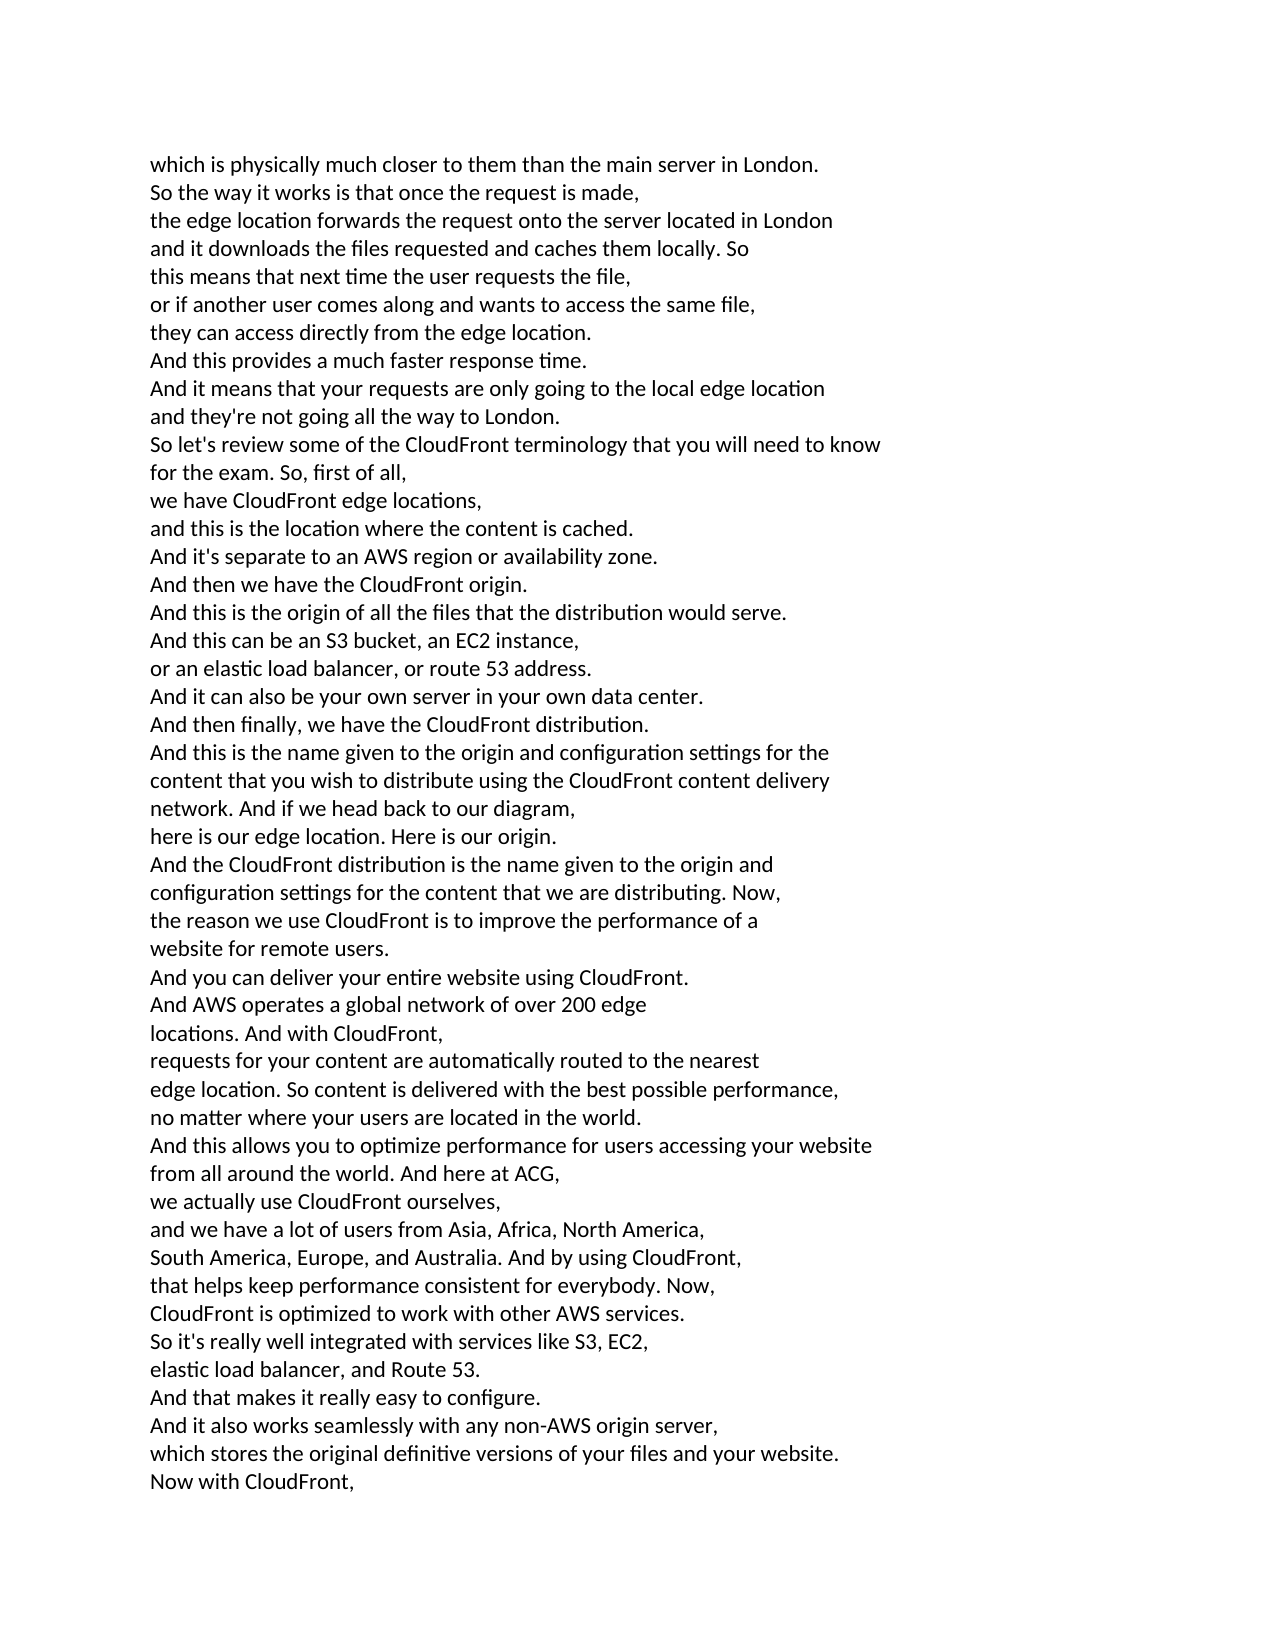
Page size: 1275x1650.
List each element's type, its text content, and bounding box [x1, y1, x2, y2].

text South America, Europe, and Australia. And by using CloudFront, [150, 1243, 1125, 1271]
text we have CloudFront edge locations, [150, 486, 1125, 514]
text configuration settings for the content that we are distributing. Now, [150, 878, 1125, 907]
text So let's review some of the CloudFront terminology that you will need to know [150, 430, 1125, 458]
text which is physically much closer to them than the main server in London. [150, 150, 1125, 178]
text we actually use CloudFront ourselves, [150, 1187, 1125, 1215]
text or if another user comes along and wants to access the same file, [150, 290, 1125, 318]
text and we have a lot of users from Asia, Africa, North America, [150, 1215, 1125, 1243]
text And you can deliver your entire website using CloudFront. [150, 963, 1125, 991]
text which stores the original definitive versions of your files and your website. [150, 1439, 1125, 1467]
text And it means that your requests are only going to the local edge location [150, 374, 1125, 402]
text requests for your content are automatically routed to the nearest [150, 1047, 1125, 1075]
text from all around the world. And here at ACG, [150, 1159, 1125, 1187]
text So it's really well integrated with services like S3, EC2, [150, 1327, 1125, 1355]
text And it's separate to an AWS region or availability zone. [150, 542, 1125, 570]
text here is our edge location. Here is our origin. [150, 822, 1125, 851]
text And this allows you to optimize performance for users accessing your website [150, 1131, 1125, 1159]
text And then we have the CloudFront origin. [150, 570, 1125, 598]
text And this provides a much faster response time. [150, 346, 1125, 374]
text Now with CloudFront, [150, 1467, 1125, 1495]
text or an elastic load balancer, or route 53 address. [150, 654, 1125, 682]
text CloudFront is optimized to work with other AWS services. [150, 1299, 1125, 1327]
text So the way it works is that once the request is made, [150, 178, 1125, 206]
text And this can be an S3 bucket, an EC2 instance, [150, 626, 1125, 654]
text and they're not going all the way to London. [150, 402, 1125, 430]
text edge location. So content is delivered with the best possible performance, [150, 1075, 1125, 1103]
text And it also works seamlessly with any non-AWS origin server, [150, 1411, 1125, 1439]
text website for remote users. [150, 934, 1125, 963]
text this means that next time the user requests the file, [150, 262, 1125, 290]
text no matter where your users are located in the world. [150, 1103, 1125, 1131]
text elastic load balancer, and Route 53. [150, 1355, 1125, 1383]
text network. And if we head back to our diagram, [150, 794, 1125, 822]
text that helps keep performance consistent for everybody. Now, [150, 1271, 1125, 1299]
text And this is the name given to the origin and configuration settings for the [150, 738, 1125, 766]
text And the CloudFront distribution is the name given to the origin and [150, 851, 1125, 878]
text they can access directly from the edge location. [150, 318, 1125, 346]
text for the exam. So, first of all, [150, 458, 1125, 486]
text locations. And with CloudFront, [150, 1019, 1125, 1047]
text And that makes it really easy to configure. [150, 1383, 1125, 1411]
text and this is the location where the content is cached. [150, 514, 1125, 542]
text And this is the origin of all the files that the distribution would serve. [150, 598, 1125, 626]
text And AWS operates a global network of over 200 edge [150, 991, 1125, 1019]
text And then finally, we have the CloudFront distribution. [150, 710, 1125, 738]
text the reason we use CloudFront is to improve the performance of a [150, 907, 1125, 934]
text And it can also be your own server in your own data center. [150, 682, 1125, 710]
text and it downloads the files requested and caches them locally. So [150, 234, 1125, 262]
text the edge location forwards the request onto the server located in London [150, 206, 1125, 234]
text content that you wish to distribute using the CloudFront content delivery [150, 766, 1125, 794]
